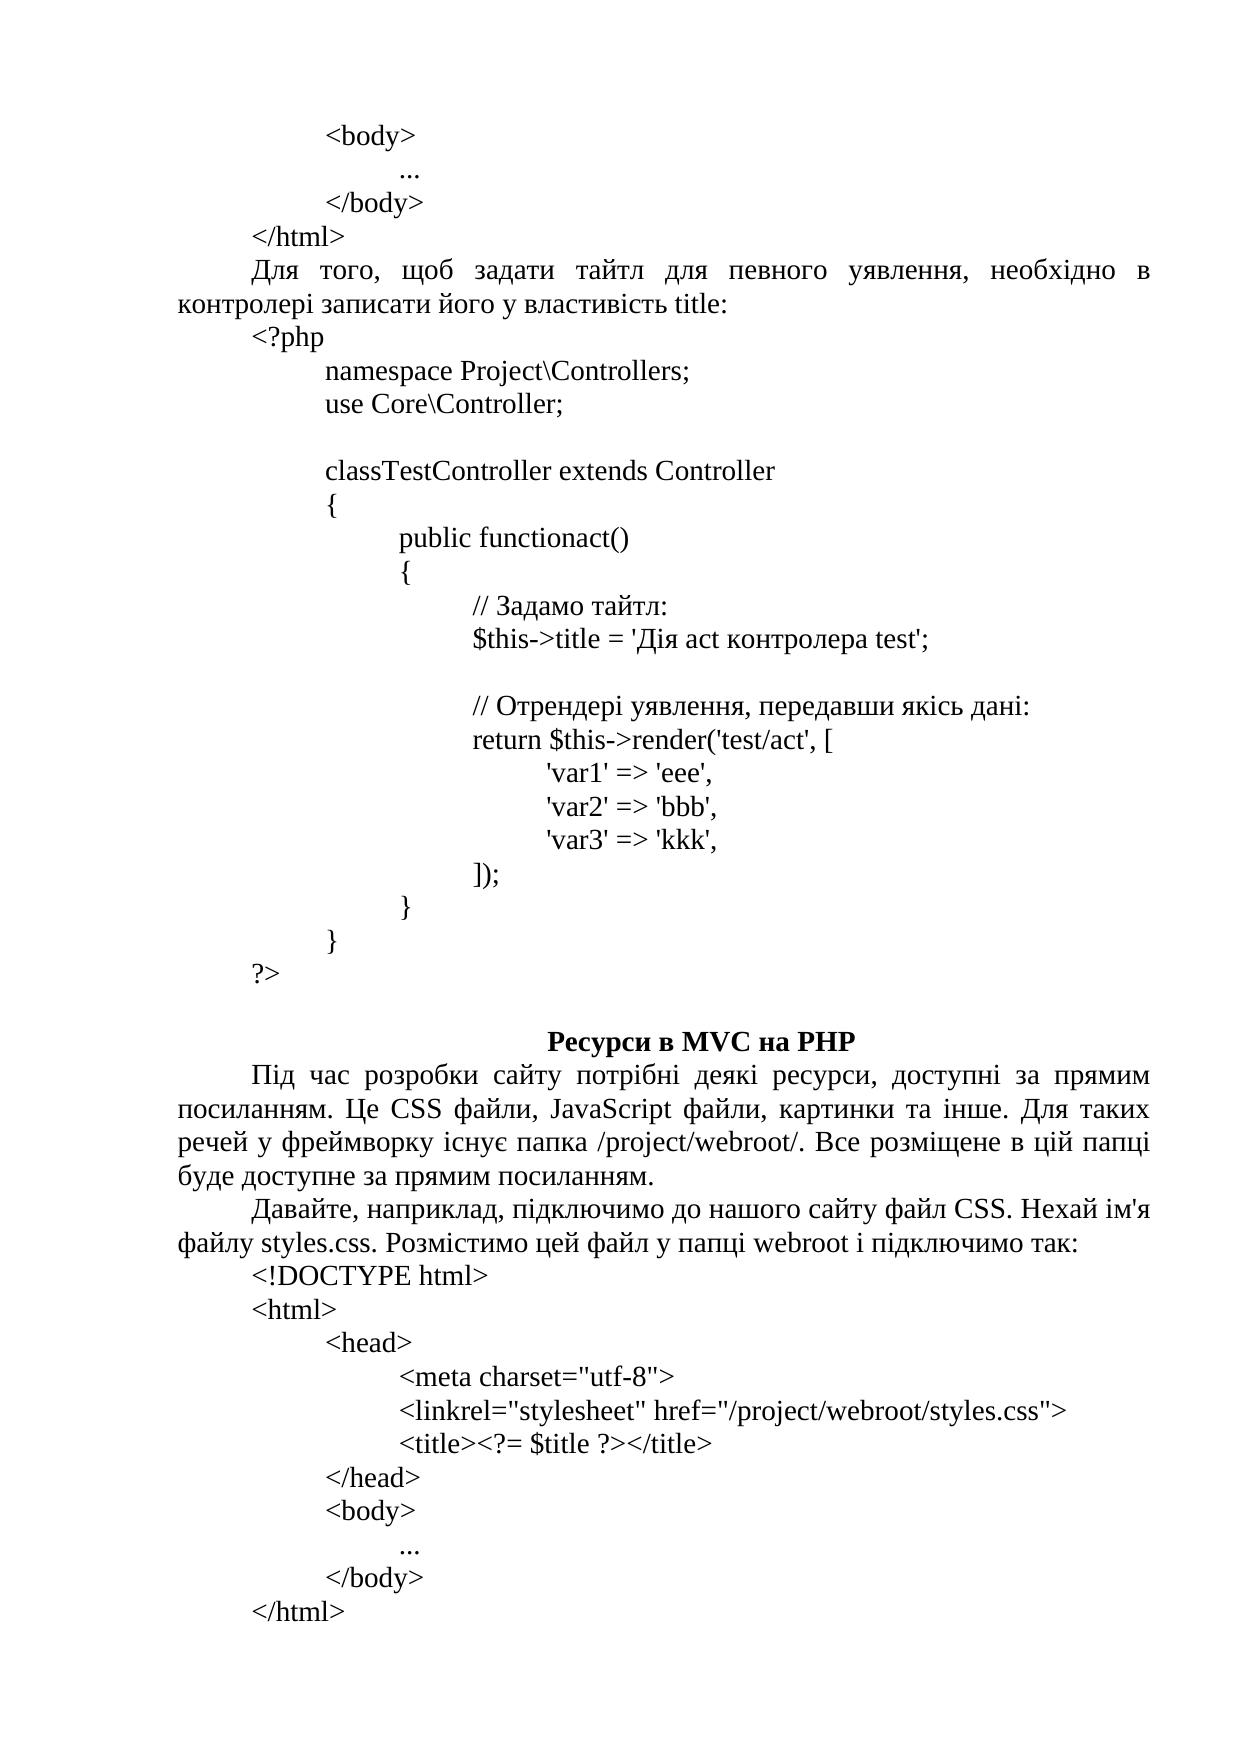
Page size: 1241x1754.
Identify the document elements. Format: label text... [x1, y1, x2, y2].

text <body> [177, 1493, 1152, 1527]
text Ресурси в MVC на PHP [177, 1024, 1152, 1057]
text <!DOCTYPE html> [177, 1258, 1152, 1292]
text // Задамо тайтл: [177, 588, 1152, 621]
text { [177, 487, 1152, 521]
text ... [177, 152, 1152, 185]
text Для того, щоб задати тайтл для певного уявлення, необхідно в контролері записати його у властивість title: [177, 252, 1152, 319]
text 'var1' => 'eee', [177, 755, 1152, 789]
text Давайте, наприклад, підключимо до нашого сайту файл CSS. Нехай ім'я файлу styles.css. Розмістимо цей файл у папці webroot і підключимо так: [177, 1191, 1152, 1258]
text // Отрендері уявлення, передавши якісь дані: [177, 688, 1152, 722]
text return $this->render('test/act', [ [177, 722, 1152, 755]
text classTestController extends Controller [177, 453, 1152, 487]
text </body> [177, 185, 1152, 219]
text <title><?= $title ?></title> [177, 1426, 1152, 1460]
text </html> [177, 1594, 1152, 1627]
text Під час розробки сайту потрібні деякі ресурси, доступні за прямим посиланням. Це CSS файли, JavaScript файли, картинки та інше. Для таких речей у фреймворку існує папка /project/webroot/. Все розміщене в цій папці буде доступне за прямим посиланням. [177, 1057, 1152, 1191]
text use Core\Controller; [177, 386, 1152, 420]
text { [177, 554, 1152, 588]
text ?> [177, 957, 1152, 990]
text <body> [177, 118, 1152, 152]
text <?php [177, 319, 1152, 353]
text } [177, 923, 1152, 957]
text ... [177, 1527, 1152, 1560]
text 'var2' => 'bbb', [177, 789, 1152, 822]
text </head> [177, 1460, 1152, 1493]
text } [177, 889, 1152, 923]
text <meta charset="utf-8"> [177, 1359, 1152, 1393]
text </html> [177, 219, 1152, 252]
text $this->title = 'Дія act контролера test'; [177, 621, 1152, 655]
text </body> [177, 1560, 1152, 1594]
text <html> [177, 1292, 1152, 1326]
text <linkrel="stylesheet" href="/project/webroot/styles.css"> [177, 1393, 1152, 1426]
text <head> [177, 1326, 1152, 1359]
text public functionact() [177, 521, 1152, 554]
text namespace Project\Controllers; [177, 353, 1152, 386]
text ]); [177, 856, 1152, 889]
text 'var3' => 'kkk', [177, 822, 1152, 856]
